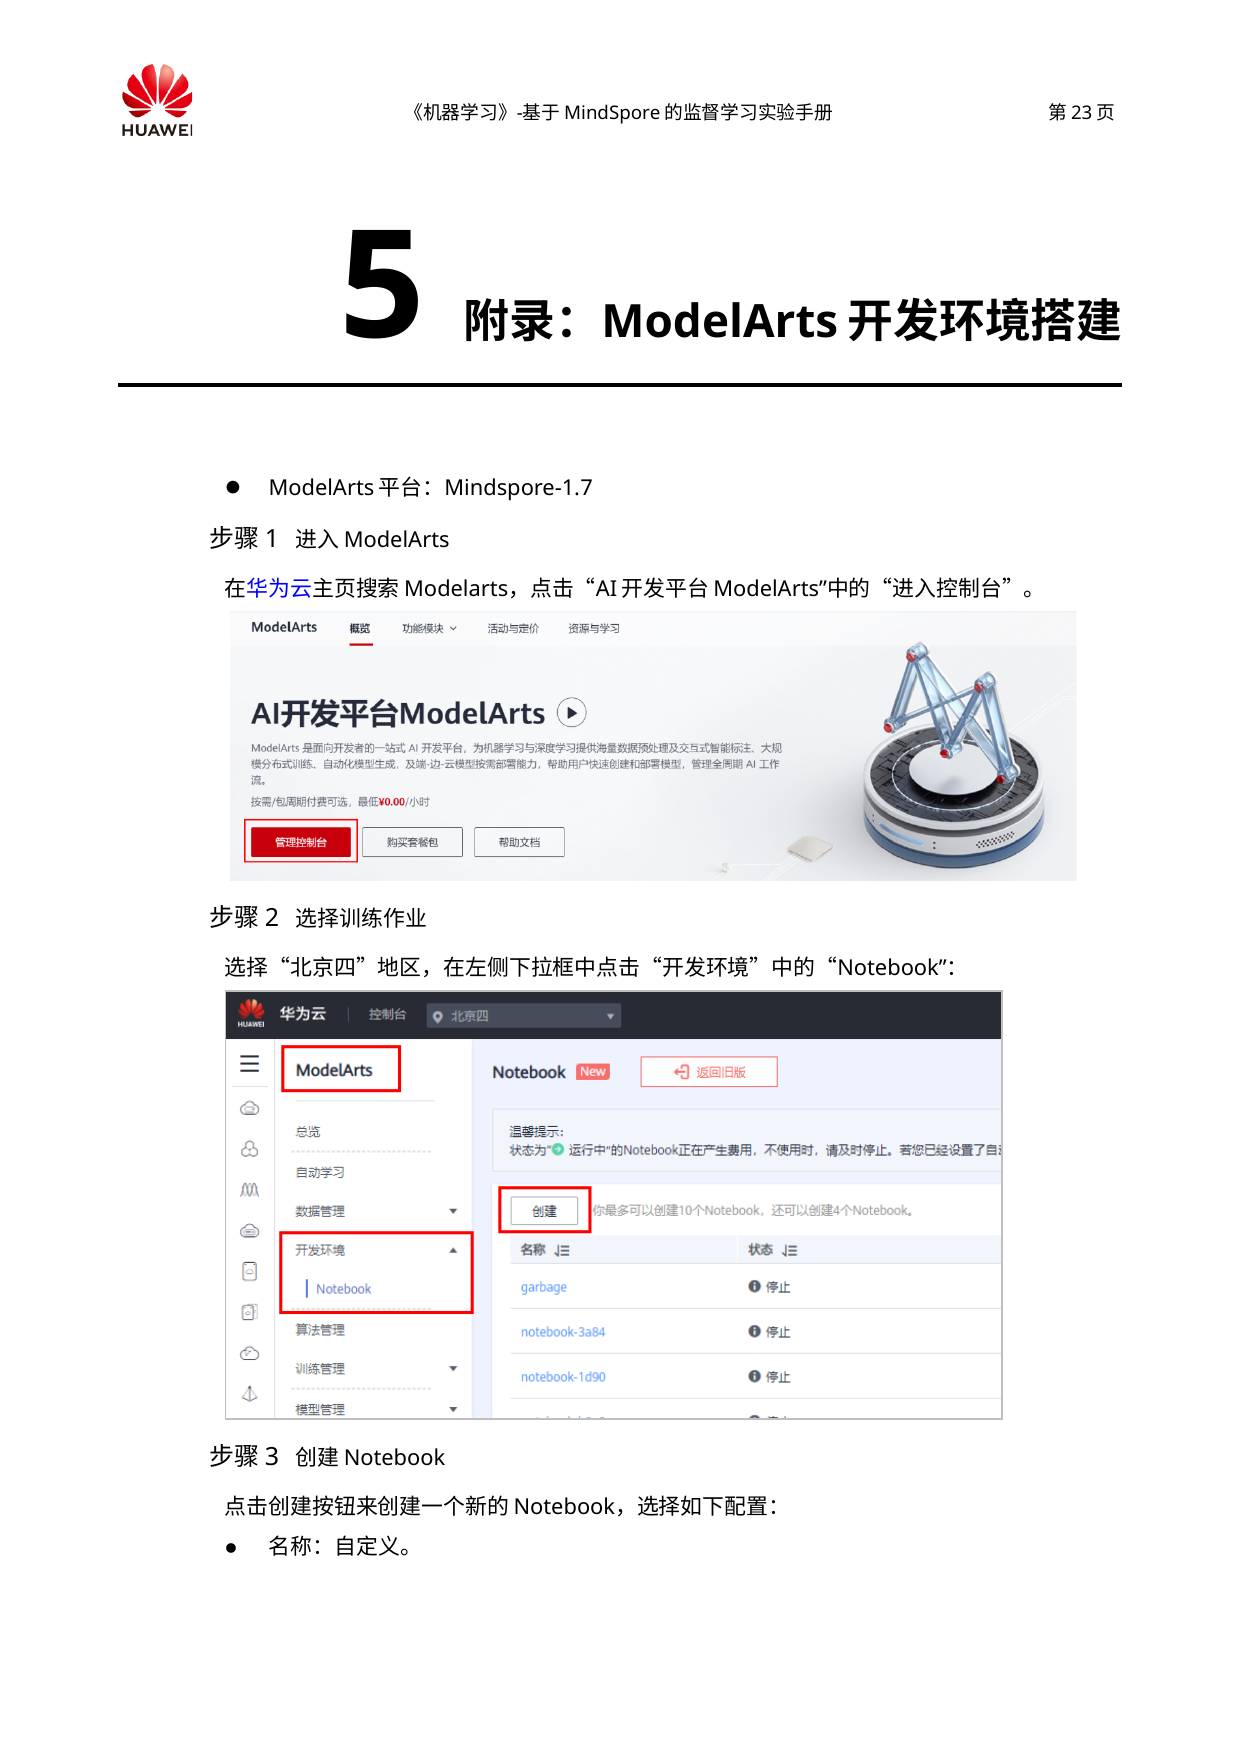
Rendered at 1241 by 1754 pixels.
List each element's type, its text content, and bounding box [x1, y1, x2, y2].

subtitle 附录：ModelArts开发环境搭建 [118, 177, 1122, 383]
list 创建Notebook [279, 1436, 1122, 1472]
list 进入ModelArts [279, 518, 1122, 555]
picture [230, 611, 1077, 881]
text 选择“北京四”地区，在左侧下拉框中点击“开发环境”中的“Notebook”： [224, 950, 1122, 982]
text 在华为云主页搜索Modelarts，点击“AI开发平台ModelArts”中的“进入控制台”。 [224, 571, 1122, 603]
list ModelArts平台：Mindspore-1.7 [224, 470, 1122, 502]
text 点击创建按钮来创建一个新的Notebook，选择如下配置： [224, 1489, 1122, 1521]
picture [226, 992, 1001, 1418]
text 名称：自定义。 [224, 1529, 1122, 1561]
list 选择训练作业 [279, 897, 1122, 933]
picture [122, 64, 193, 136]
